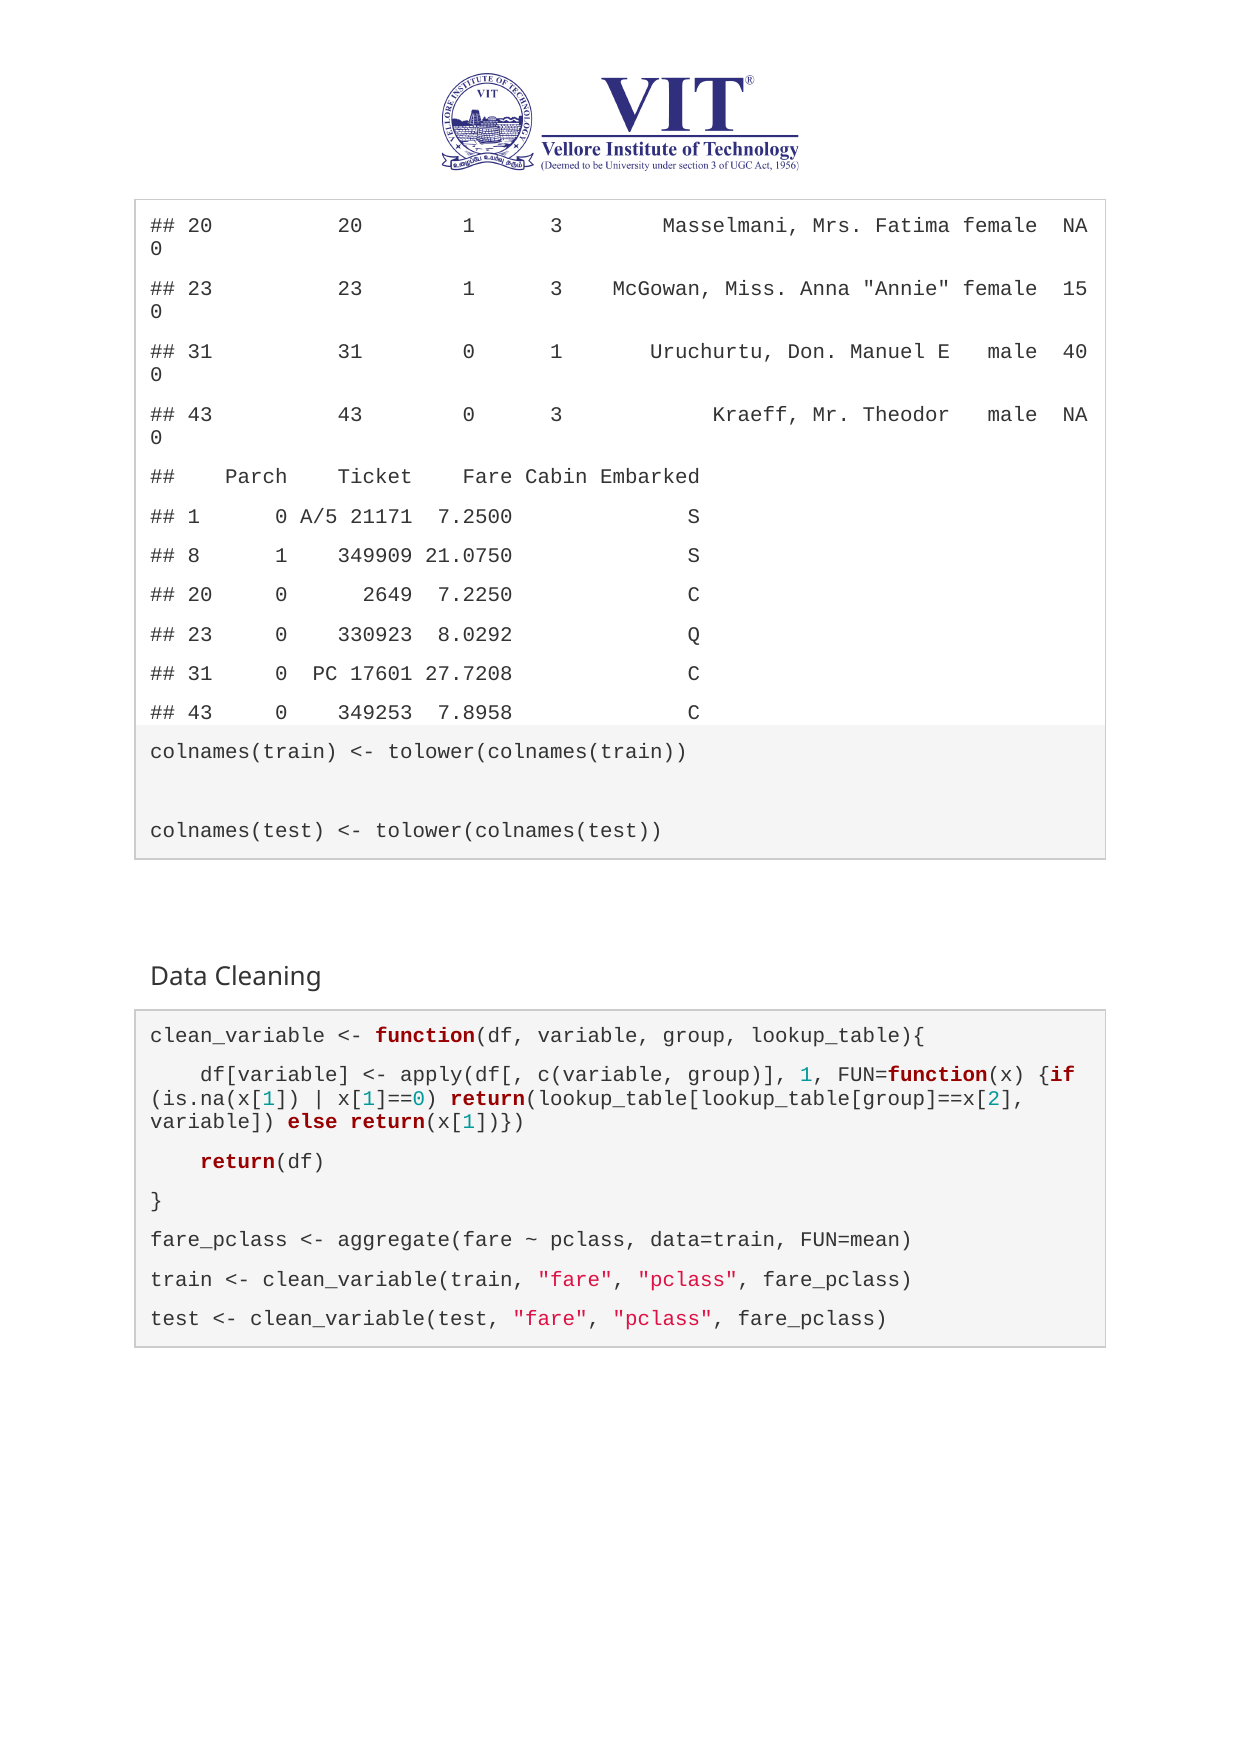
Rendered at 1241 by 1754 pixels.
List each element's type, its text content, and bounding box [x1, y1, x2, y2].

text train <- clean_variable(train, "fare", "pclass", fare_pclass) [136, 1252, 1105, 1292]
text ## 31 0 PC 17601 27.7208 C [136, 647, 1105, 686]
text ## 43 43 0 3 Kraeff, Mr. Theodor male NA 0 [136, 387, 1105, 450]
subtitle Data Cleaning [150, 958, 1090, 993]
text df[variable] <- apply(df[, c(variable, group)], 1, FUN=function(x) {if (is.na(x[1]) | x[1]==0) return(lookup_table[lookup_table[group]==x[2], variable]) else return(x[1])}) [136, 1048, 1105, 1135]
text test <- clean_variable(test, "fare", "pclass", fare_pclass) [136, 1292, 1105, 1346]
text fare_pclass <- aggregate(fare ~ pclass, data=train, FUN=mean) [136, 1213, 1105, 1252]
text clean_variable <- function(df, variable, group, lookup_table){ [136, 1011, 1105, 1048]
text ## 20 20 1 3 Masselmani, Mrs. Fatima female NA 0 [136, 200, 1105, 262]
text ## 43 0 349253 7.8958 C [136, 686, 1105, 725]
picture [441, 73, 799, 171]
text ## 8 1 349909 21.0750 S [136, 529, 1105, 568]
text ## 23 23 1 3 McGowan, Miss. Anna "Annie" female 15 0 [136, 262, 1105, 324]
text ## Parch Ticket Fare Cabin Embarked [136, 450, 1105, 489]
text return(df) [136, 1135, 1105, 1174]
text ## 23 0 330923 8.0292 Q [136, 607, 1105, 647]
text ## 1 0 A/5 21171 7.2500 S [136, 489, 1105, 529]
text ## 31 31 0 1 Uruchurtu, Don. Manuel E male 40 0 [136, 324, 1105, 387]
text colnames(train) <- tolower(colnames(train)) [136, 725, 1105, 764]
text } [136, 1174, 1105, 1213]
text colnames(test) <- tolower(colnames(test)) [136, 804, 1105, 858]
text ## 20 0 2649 7.2250 C [136, 568, 1105, 607]
